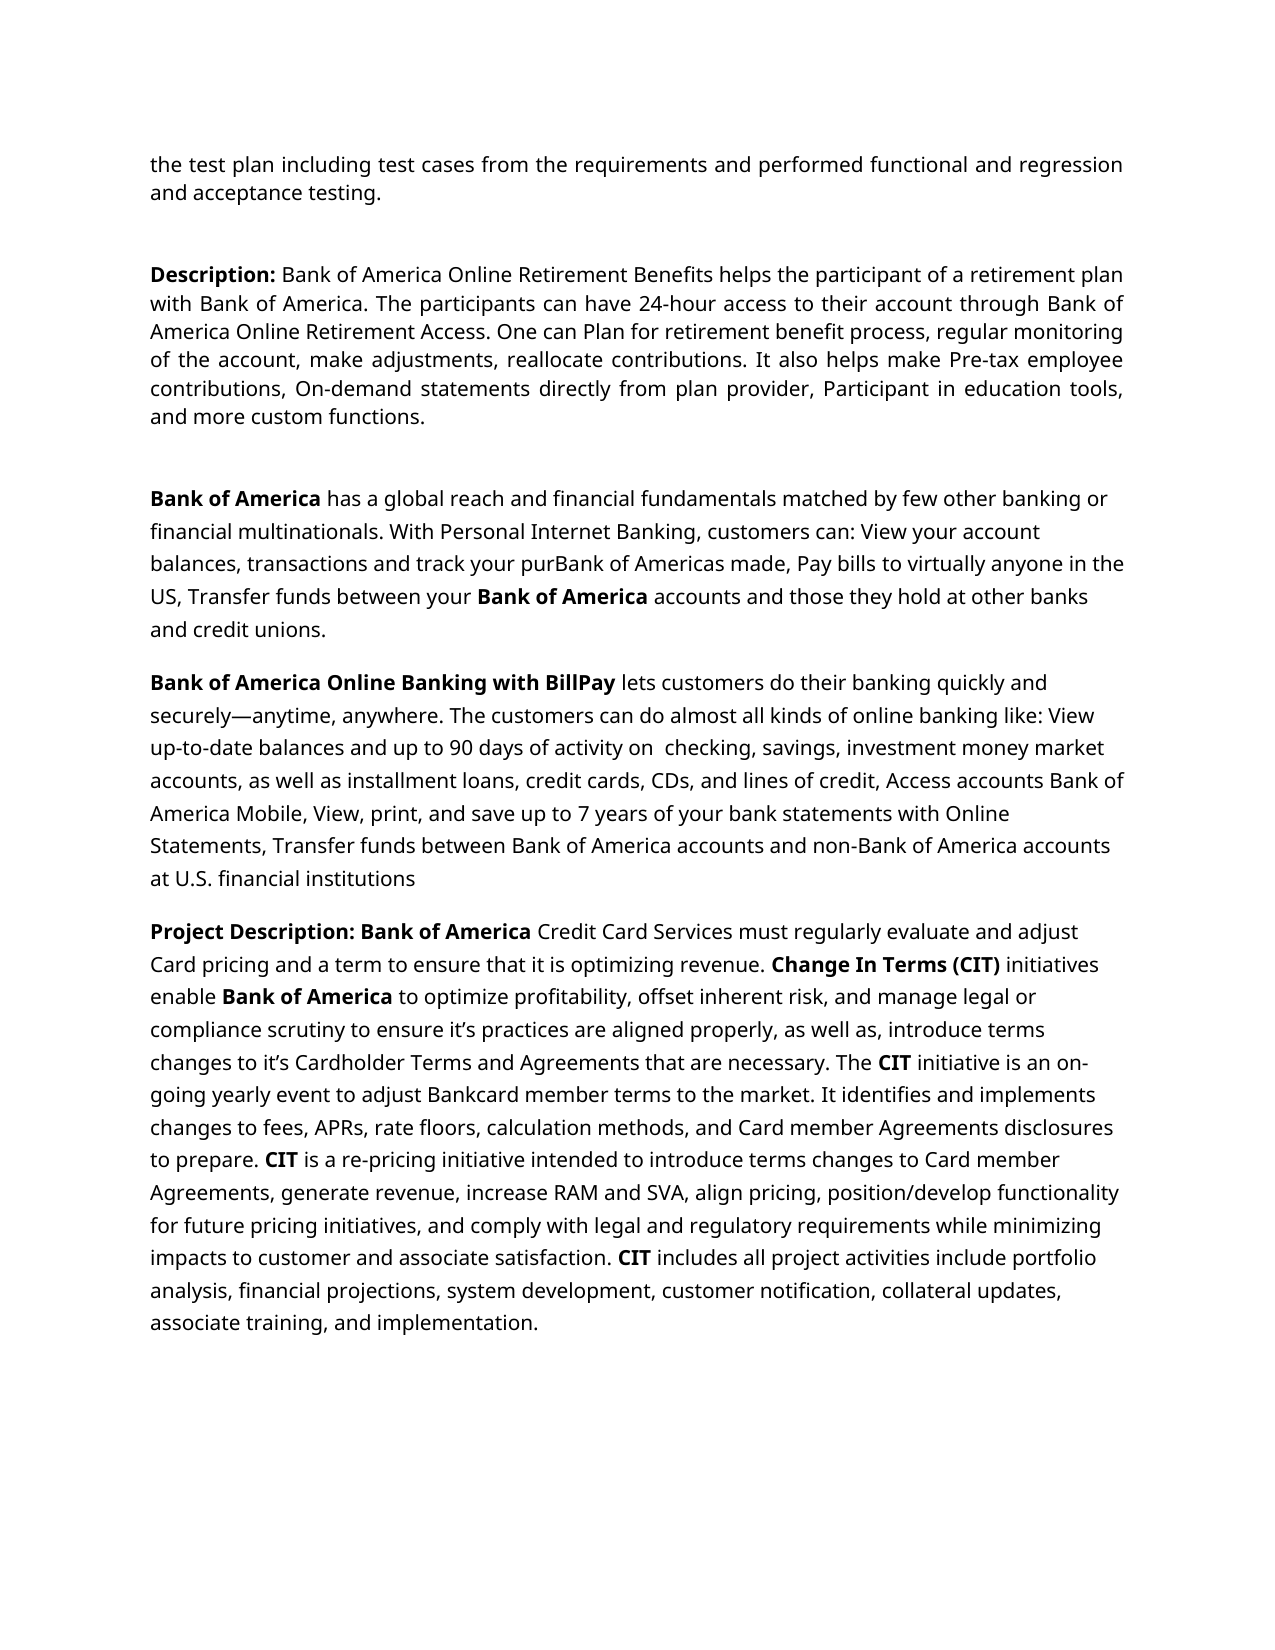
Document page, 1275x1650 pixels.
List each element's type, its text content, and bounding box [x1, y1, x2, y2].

text Description: Bank of America Online Retirement Benefits helps the participant of a retirement plan with Bank of America. The participants can have 24-hour access to their account through Bank of America Online Retirement Access. One can Plan for retirement benefit process, regular monitoring of the account, make adjustments, reallocate contributions. It also helps make Pre-tax employee contributions, On-demand statements directly from plan provider, Participant in education tools, and more custom functions. [150, 260, 1125, 431]
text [150, 150, 1125, 207]
text Project Description: Bank of America Credit Card Services must regularly evaluate and adjust Card pricing and a term to ensure that it is optimizing revenue. Change In Terms (CIT) initiatives enable Bank of America to optimize profitability, offset inherent risk, and manage legal or compliance scrutiny to ensure it’s practices are aligned properly, as well as, introduce terms changes to it’s Cardholder Terms and Agreements that are necessary. The CIT initiative is an on-going yearly event to adjust Bankcard member terms to the market. It identifies and implements changes to fees, APRs, rate floors, calculation methods, and Card member Agreements disclosures to prepare. CIT is a re-pricing initiative intended to introduce terms changes to Card member Agreements, generate revenue, increase RAM and SVA, align pricing, position/develop functionality for future pricing initiatives, and comply with legal and regulatory requirements while minimizing impacts to customer and associate satisfaction. CIT includes all project activities include portfolio analysis, financial projections, system development, customer notification, collateral updates, associate training, and implementation. [150, 917, 1125, 1337]
text Bank of America Online Banking with BillPay lets customers do their banking quickly and securely—anytime, anywhere. The customers can do almost all kinds of online banking like: View up-to-date balances and up to 90 days of activity on checking, savings, investment money market accounts, as well as installment loans, credit cards, CDs, and lines of credit, Access accounts Bank of America Mobile, View, print, and save up to 7 years of your bank statements with Online Statements, Transfer funds between Bank of America accounts and non-Bank of America accounts at U.S. financial institutions [150, 668, 1125, 892]
text Bank of America has a global reach and financial fundamentals matched by few other banking or financial multinationals. With Personal Internet Banking, customers can: View your account balances, transactions and track your purBank of Americas made, Pay bills to virtually anyone in the US, Transfer funds between your Bank of America accounts and those they hold at other banks and credit unions. [150, 484, 1125, 643]
